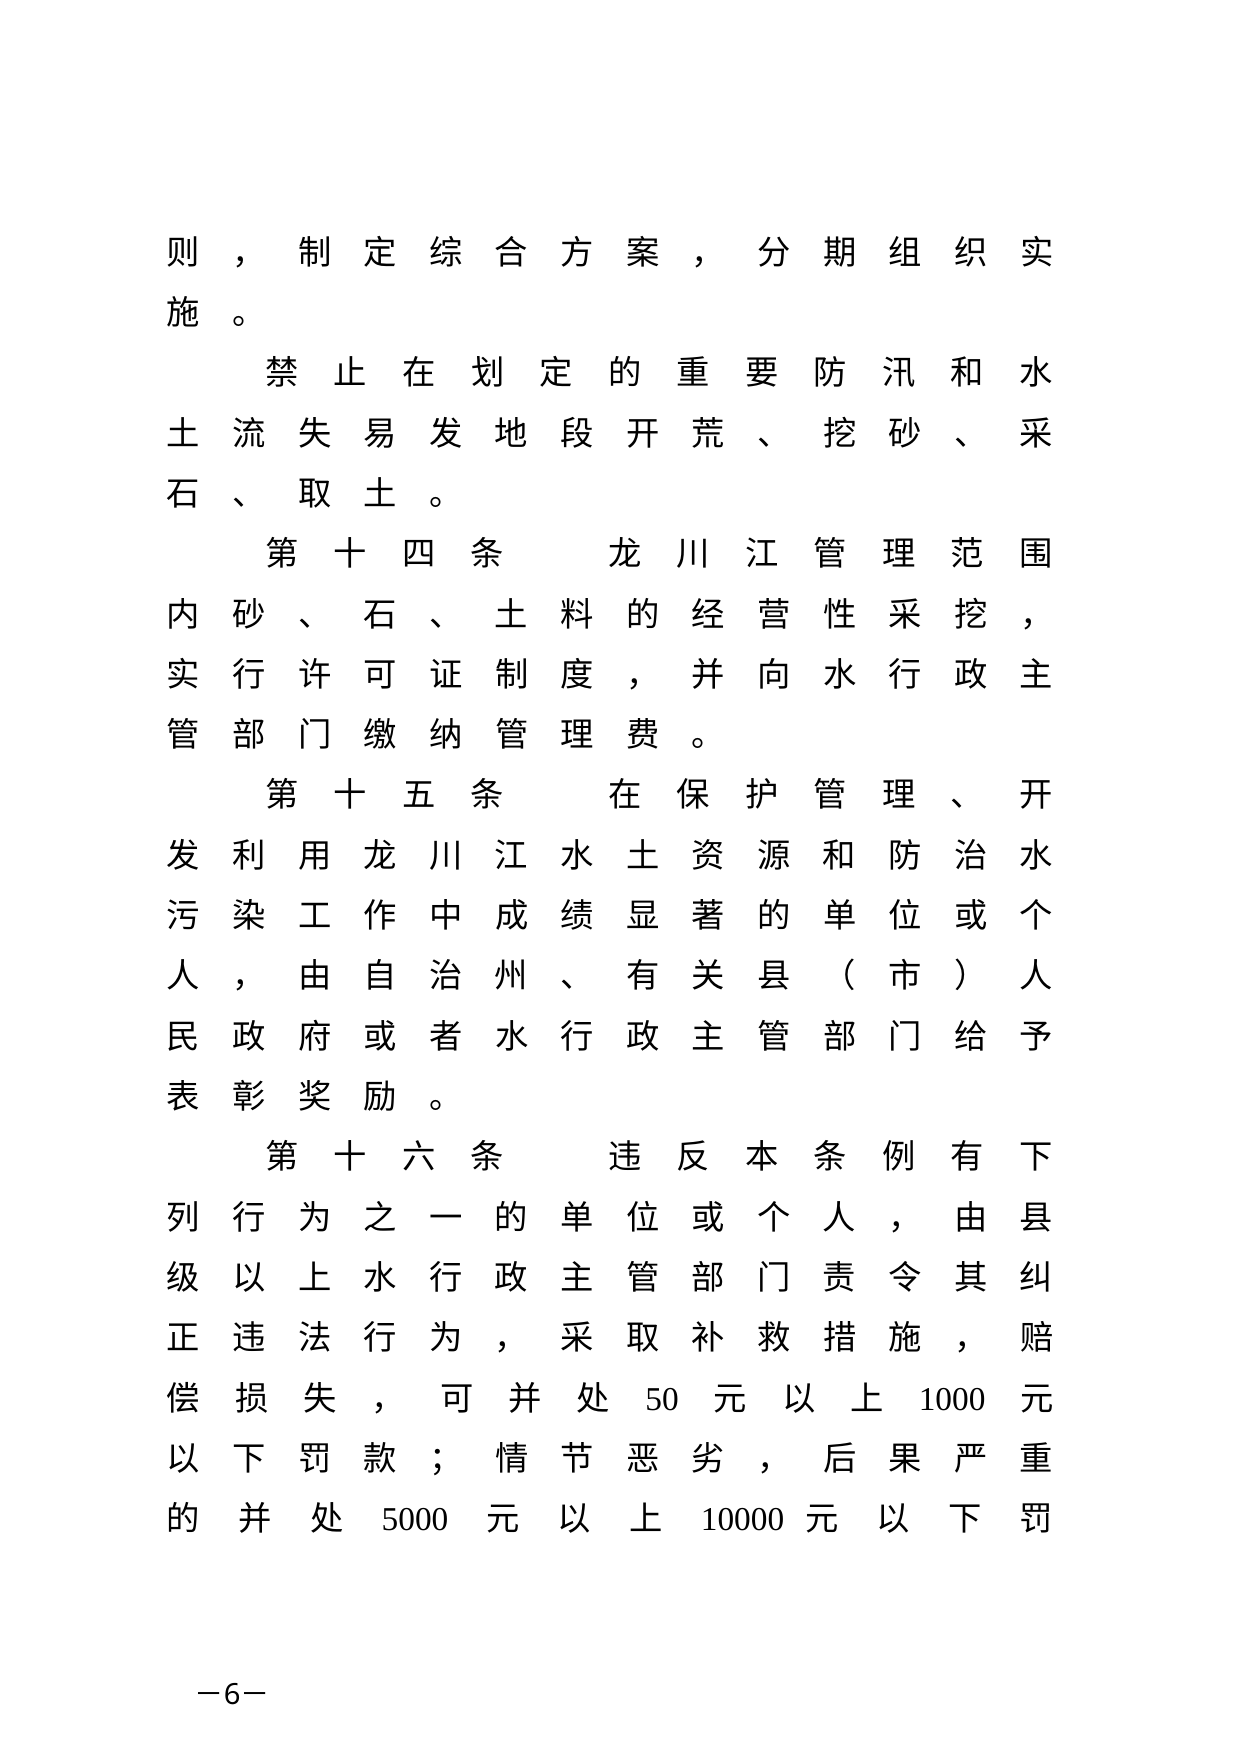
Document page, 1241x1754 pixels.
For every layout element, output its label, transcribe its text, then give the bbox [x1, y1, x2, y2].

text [167, 219, 1085, 340]
text 第十五条 在保护管理、开发利用龙川江水土资源和防治水污染工作中成绩显著的单位或个人，由自治州、有关县（市）人民政府或者水行政主管部门给予表彰奖励。 [167, 762, 1085, 1124]
text 第十四条 龙川江管理范围内砂、石、土料的经营性采挖，实行许可证制度，并向水行政主管部门缴纳管理费。 [167, 521, 1085, 762]
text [167, 1124, 1085, 1546]
text 禁止在划定的重要防汛和水土流失易发地段开荒、挖砂、采石、取土。 [167, 340, 1085, 521]
